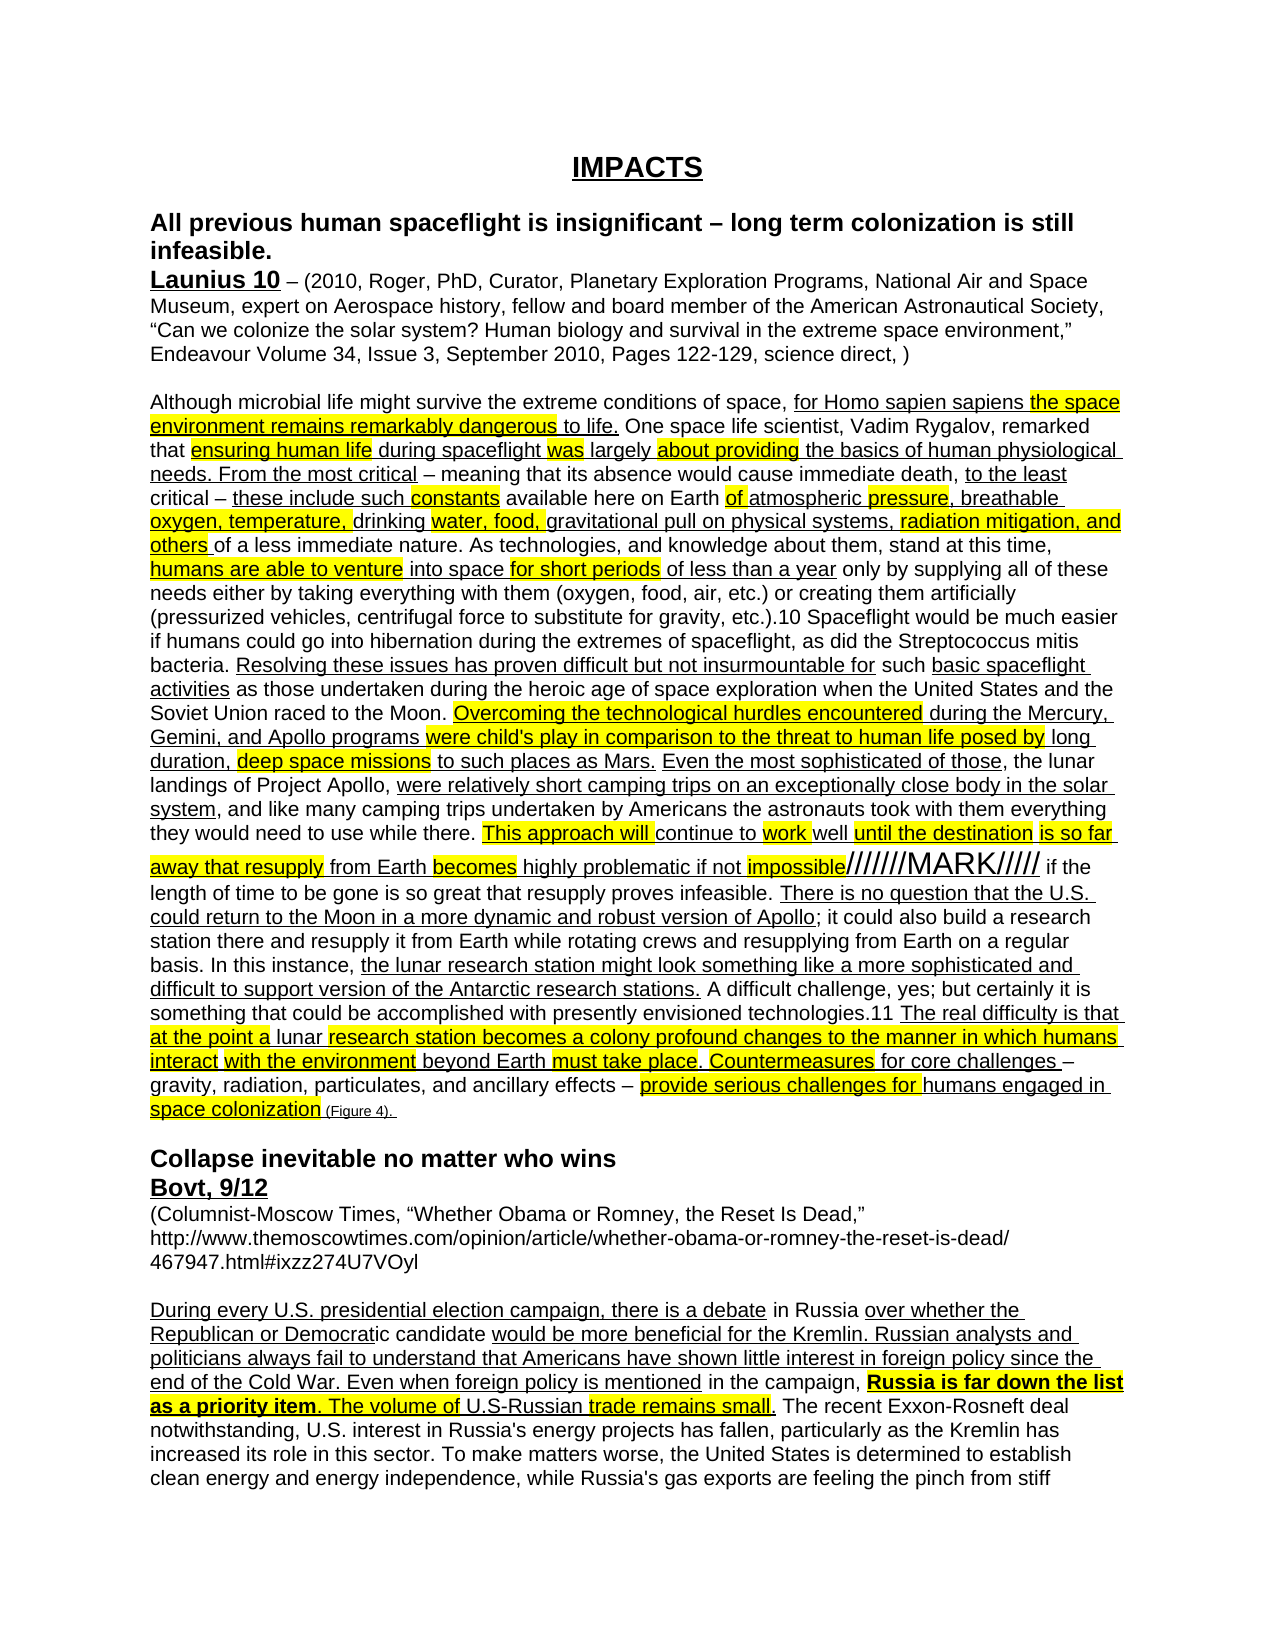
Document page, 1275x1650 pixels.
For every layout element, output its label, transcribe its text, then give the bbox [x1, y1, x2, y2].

subtitle All previous human spaceflight is insignificant – long term colonization is still infeasible. [150, 207, 1125, 265]
text (Columnist-Moscow Times, “Whether Obama or Romney, the Reset Is Dead,” http://www.themoscowtimes.com/opinion/article/whether-obama-or-romney-the-reset-is-dead/467947.html#ixzz274U7VOyl [150, 1202, 1125, 1274]
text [150, 1298, 1125, 1489]
subtitle Collapse inevitable no matter who wins [150, 1144, 1125, 1173]
subtitle impacts [150, 150, 1125, 183]
text Although microbial life might survive the extreme conditions of space, for Homo sapien sapiens the space environment remains remarkably dangerous to life. One space life scientist, Vadim Rygalov, remarked that ensuring human life during spaceflight was largely about providing the basics of human physiological needs. From the most critical – meaning that its absence would cause immediate death, to the least critical – these include such constants available here on Earth of atmospheric pressure, breathable oxygen, temperature, drinking water, food, gravitational pull on physical systems, radiation mitigation, and others of a less immediate nature. As technologies, and knowledge about them, stand at this time, humans are able to venture into space for short periods of less than a year only by supplying all of these needs either by taking everything with them (oxygen, food, air, etc.) or creating them artificially (pressurized vehicles, centrifugal force to substitute for gravity, etc.).10 Spaceflight would be much easier if humans could go into hibernation during the extremes of spaceflight, as did the Streptococcus mitis bacteria. Resolving these issues has proven difficult but not insurmountable for such basic spaceflight activities as those undertaken during the heroic age of space exploration when the United States and the Soviet Union raced to the Moon. Overcoming the technological hurdles encountered during the Mercury, Gemini, and Apollo programs were child's play in comparison to the threat to human life posed by long duration, deep space missions to such places as Mars. Even the most sophisticated of those, the lunar landings of Project Apollo, were relatively short camping trips on an exceptionally close body in the solar system, and like many camping trips undertaken by Americans the astronauts took with them everything they would need to use while there. This approach will continue to work well until the destination is so far away that resupply from Earth becomes highly problematic if not impossible///////MARK///// if the length of time to be gone is so great that resupply proves infeasible. There is no question that the U.S. could return to the Moon in a more dynamic and robust version of Apollo; it could also build a research station there and resupply it from Earth while rotating crews and resupplying from Earth on a regular basis. In this instance, the lunar research station might look something like a more sophisticated and difficult to support version of the Antarctic research stations. A difficult challenge, yes; but certainly it is something that could be accomplished with presently envisioned technologies.11 The real difficulty is that at the point a lunar research station becomes a colony profound changes to the manner in which humans interact with the environment beyond Earth must take place. Countermeasures for core challenges – gravity, radiation, particulates, and ancillary effects – provide serious challenges for humans engaged in space colonization (Figure 4). [150, 389, 1125, 1120]
text Launius 10 – (2010, Roger, PhD, Curator, Planetary Exploration Programs, National Air and Space Museum, expert on Aerospace history, fellow and board member of the American Astronautical Society, “Can we colonize the solar system? Human biology and survival in the extreme space environment,” Endeavour Volume 34, Issue 3, September 2010, Pages 122-129, science direct, ) [150, 265, 1125, 366]
text Bovt, 9/12 [150, 1173, 1125, 1202]
